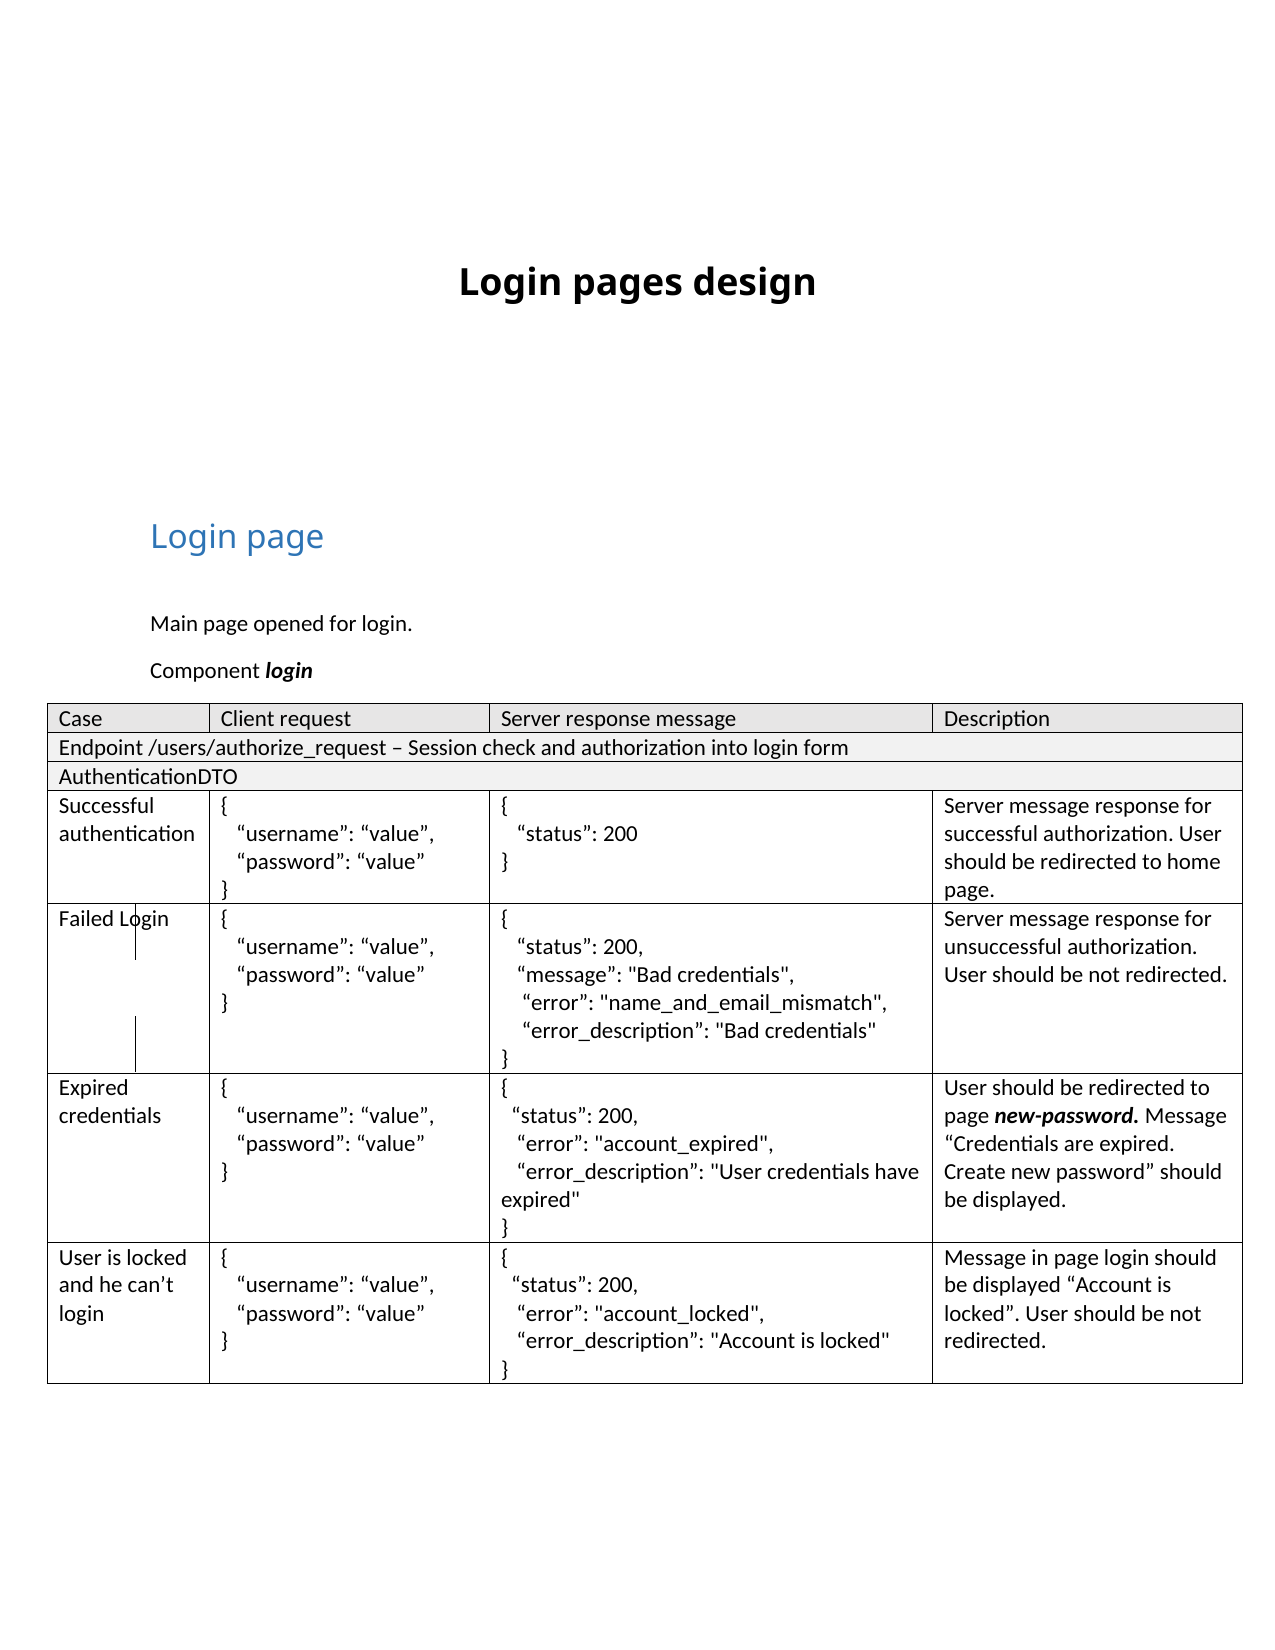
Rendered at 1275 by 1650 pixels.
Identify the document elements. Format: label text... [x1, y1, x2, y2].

table_cell Server message response for successful authorization. User should be redirected to home page. [933, 791, 1242, 903]
table_header Case [48, 704, 209, 732]
table_header Description [933, 704, 1242, 732]
table_cell Successful authentication [48, 791, 209, 903]
table_cell { “username”: “value”, “password”: “value” } [210, 1074, 489, 1242]
subtitle Login pages design [150, 255, 1125, 306]
table_cell { “username”: “value”, “password”: “value” } [210, 1243, 489, 1383]
table_cell Expired credentials [48, 1074, 209, 1242]
table_cell { “status”: 200, “message”: "Bad credentials", “error”: "name_and_email_mismatch", “error_description”: "Bad credentials" } [490, 904, 932, 1072]
table_cell Message in page login should be displayed “Account is locked”. User should be not redirected. [933, 1243, 1242, 1383]
text Component login [150, 656, 1125, 684]
subtitle Login page [150, 513, 1125, 559]
table_cell { “status”: 200, “error”: "account_locked", “error_description”: "Account is locked" } [490, 1243, 932, 1383]
table_cell Server message response for unsuccessful authorization. User should be not redirected. [933, 904, 1242, 1072]
table_cell User is locked and he can’t login [48, 1243, 209, 1383]
table_cell { “status”: 200 } [490, 791, 932, 903]
table_cell Failed Login [48, 904, 209, 1072]
table_cell User should be redirected to page new-password. Message “Credentials are expired. Create new password” should be displayed. [933, 1074, 1242, 1242]
table_cell { “username”: “value”, “password”: “value” } [210, 791, 489, 903]
table_cell { “status”: 200, “error”: "account_expired", “error_description”: "User credentials have expired" } [490, 1074, 932, 1242]
table_cell AuthenticationDTO [48, 762, 1242, 790]
table_cell Endpoint /users/authorize_request – Session check and authorization into login form [48, 733, 1242, 761]
table_header Client request [210, 704, 489, 732]
text Main page opened for login. [150, 609, 1125, 637]
table_header Server response message [490, 704, 932, 732]
table_cell { “username”: “value”, “password”: “value” } [210, 904, 489, 1072]
